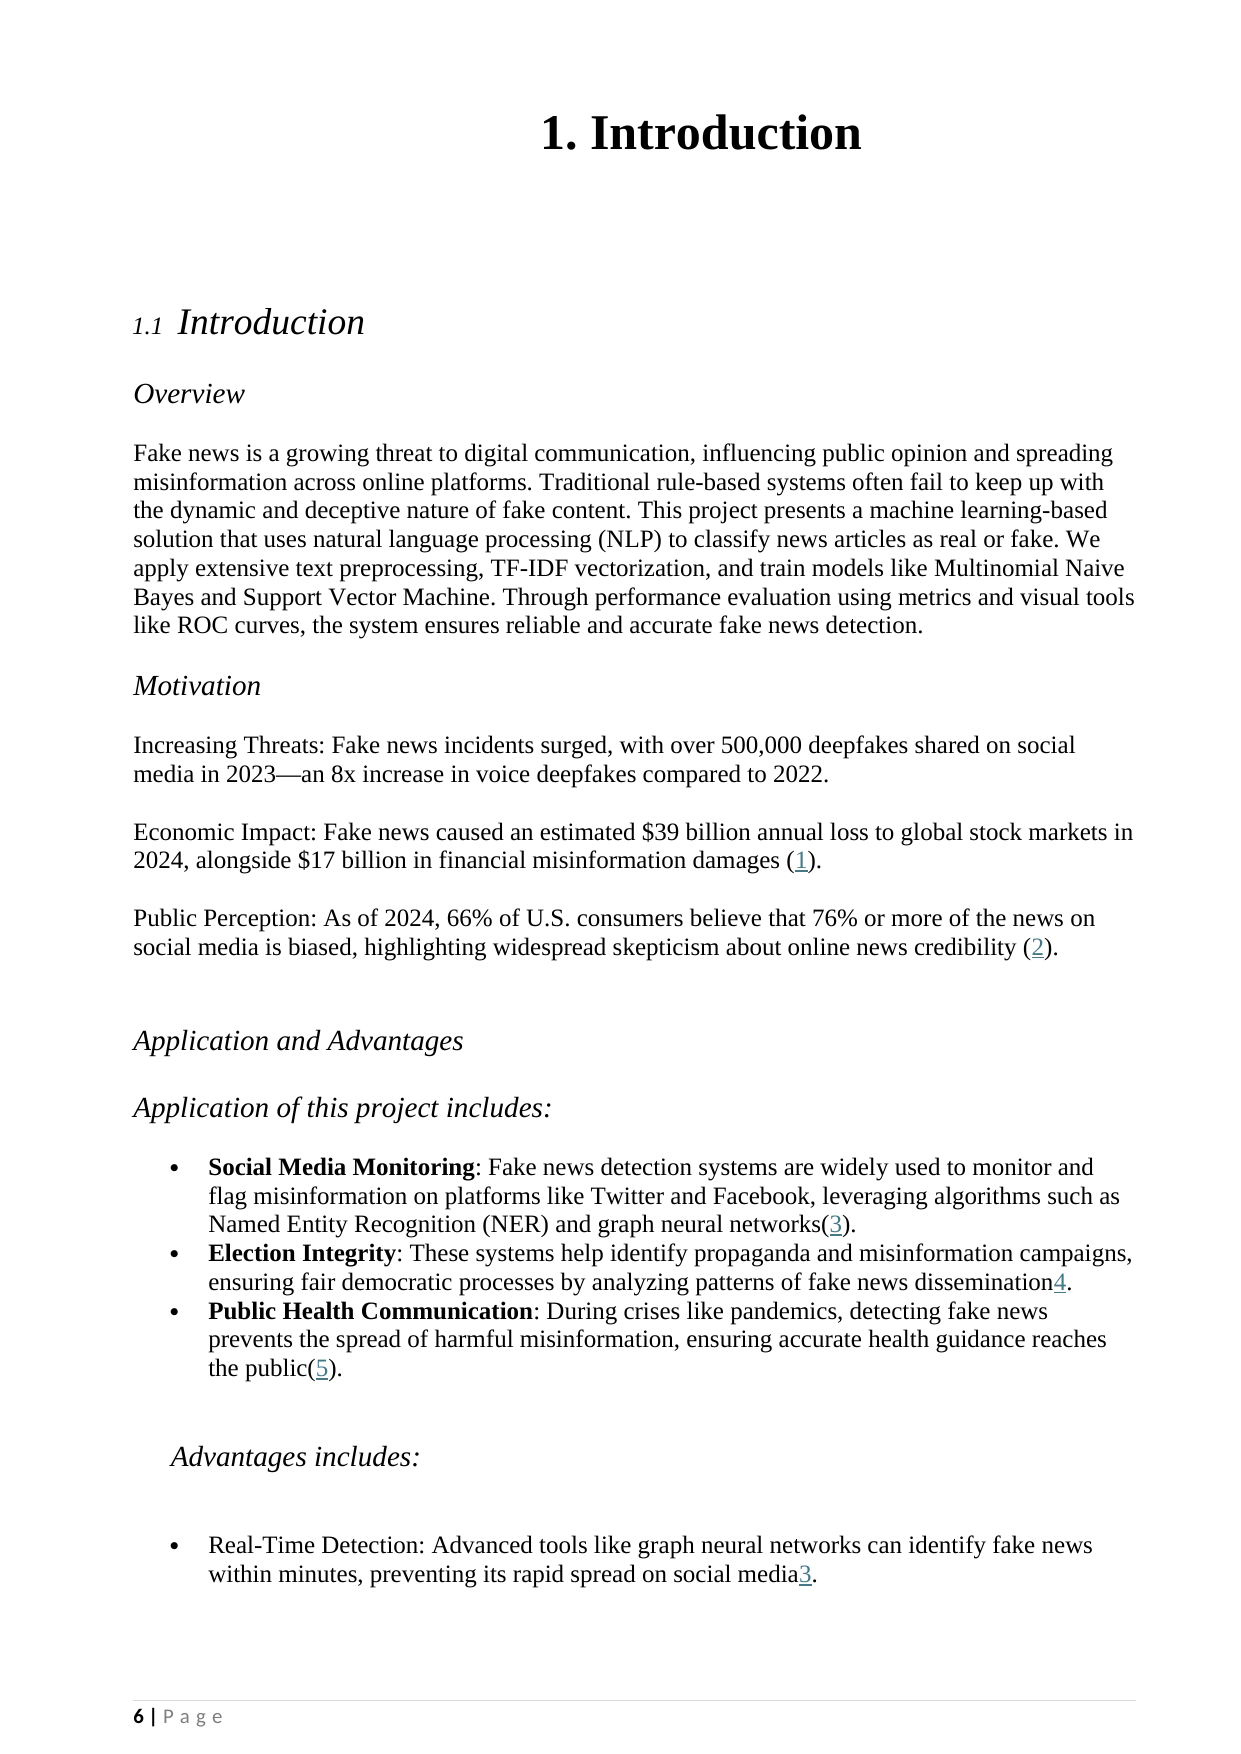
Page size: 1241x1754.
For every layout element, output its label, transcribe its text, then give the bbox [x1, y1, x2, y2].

text Motivation [133, 668, 1136, 702]
list Public Health Communication: During crises like pandemics, detecting fake news prevents the spread of harmful misinformation, ensuring accurate health guidance reaches the public(5). [171, 1296, 1136, 1382]
text Increasing Threats: Fake news incidents surged, with over 500,000 deepfakes shared on social media in 2023—an 8x increase in voice deepfakes compared to 2022. [133, 730, 1136, 788]
text Overview [133, 376, 1136, 409]
text Public Perception: As of 2024, 66% of U.S. consumers believe that 76% or more of the news on social media is biased, highlighting widespread skepticism about online news credibility (2). [133, 903, 1136, 960]
text Application and Advantages [133, 1023, 1136, 1056]
list Real-Time Detection: Advanced tools like graph neural networks can identify fake news within minutes, preventing its rapid spread on social media3. [171, 1531, 1136, 1588]
list 1. Introduction [540, 103, 1136, 160]
text Application of this project includes: [133, 1090, 1136, 1123]
list Introduction [132, 299, 1136, 342]
text Economic Impact: Fake news caused an estimated $39 billion annual loss to global stock markets in 2024, alongside $17 billion in financial misinformation damages (1). [133, 817, 1136, 874]
list Social Media Monitoring: Fake news detection systems are widely used to monitor and flag misinformation on platforms like Twitter and Facebook, leveraging algorithms such as Named Entity Recognition (NER) and graph neural networks(3). [171, 1152, 1136, 1238]
text Advantages includes: [171, 1439, 1136, 1473]
list Election Integrity: These systems help identify propaganda and misinformation campaigns, ensuring fair democratic processes by analyzing patterns of fake news dissemination4. [171, 1238, 1136, 1296]
text Fake news is a growing threat to digital communication, influencing public opinion and spreading misinformation across online platforms. Traditional rule-based systems often fail to keep up with the dynamic and deceptive nature of fake content. This project presents a machine learning-based solution that uses natural language processing (NLP) to classify news articles as real or fake. We apply extensive text preprocessing, TF-IDF vectorization, and train models like Multinomial Naive Bayes and Support Vector Machine. Through performance evaluation using metrics and visual tools like ROC curves, the system ensures reliable and accurate fake news detection. [133, 438, 1136, 639]
